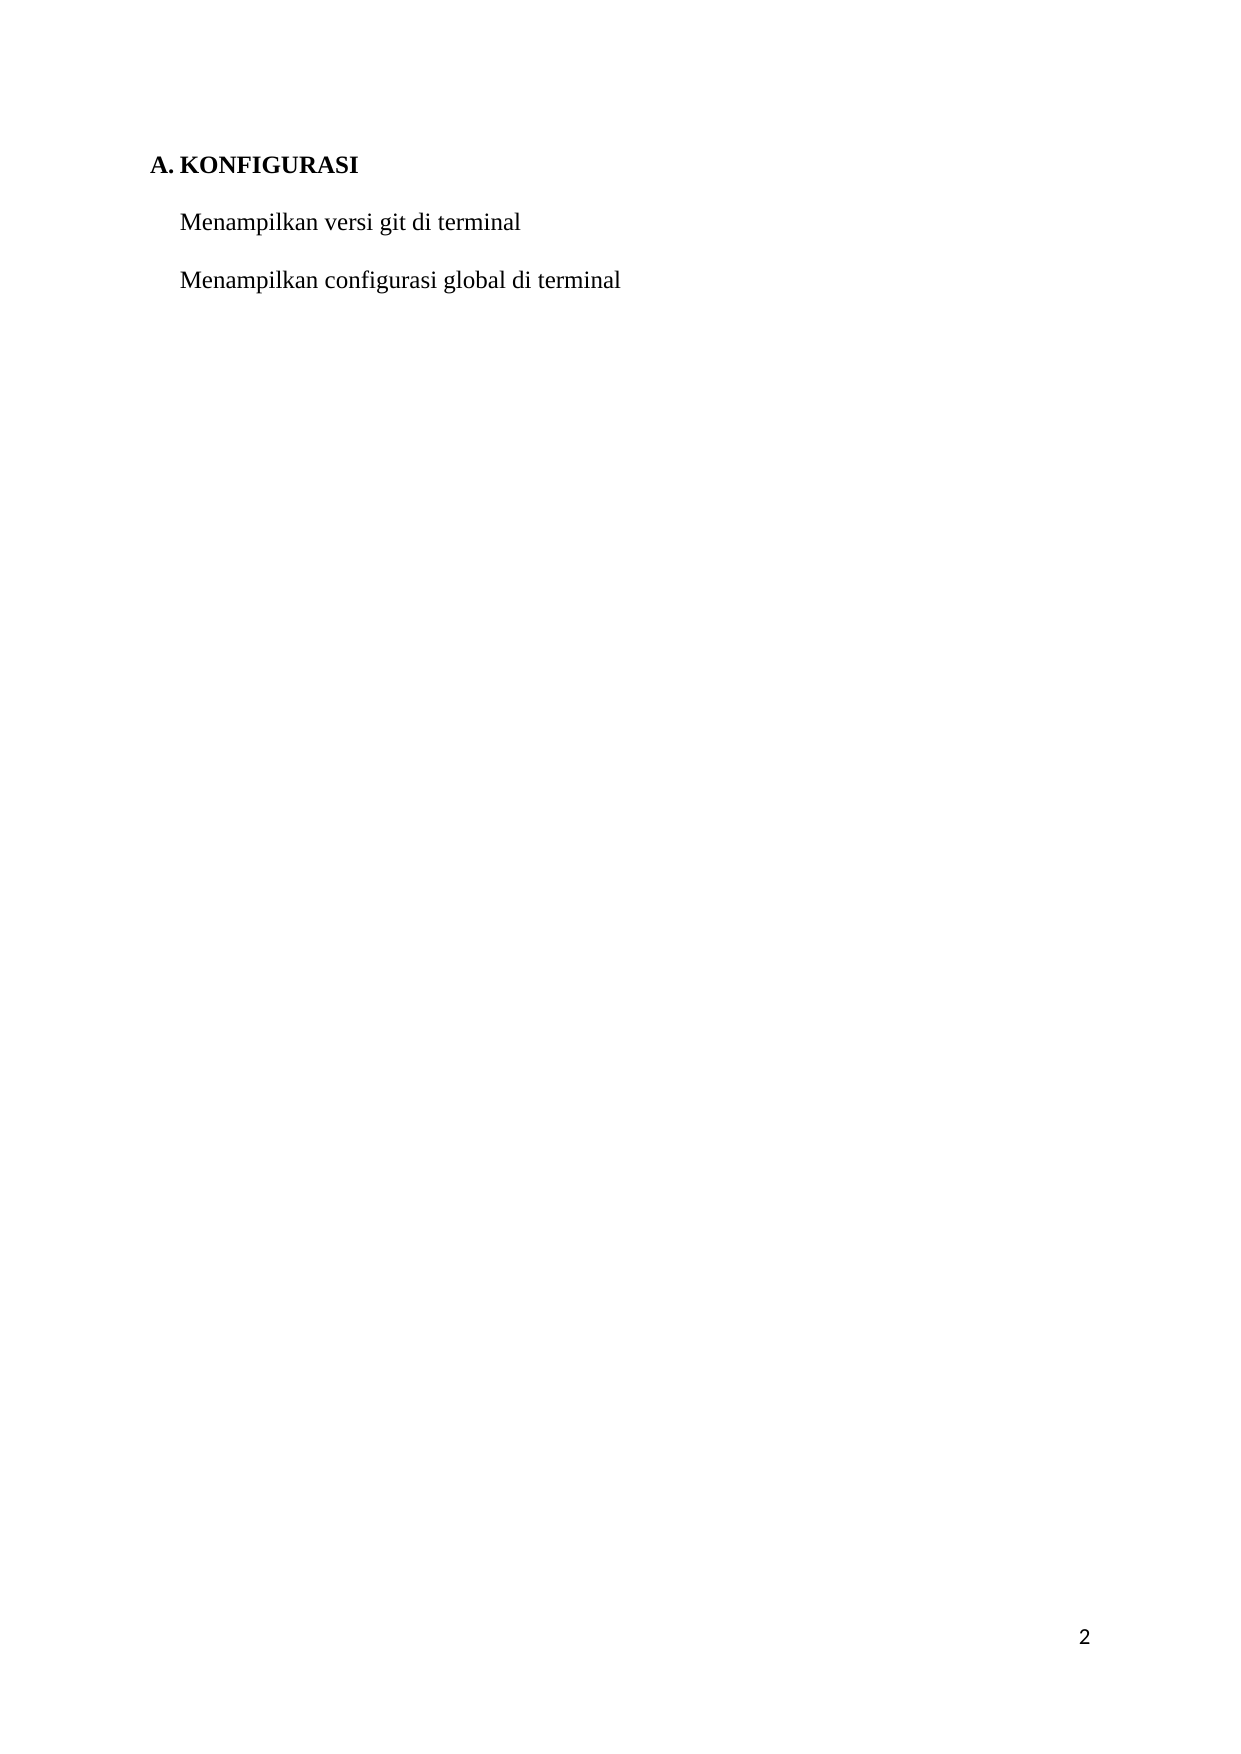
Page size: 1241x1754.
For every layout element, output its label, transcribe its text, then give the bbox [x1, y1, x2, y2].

text Menampilkan configurasi global di terminal [179, 265, 1090, 294]
list KONFIGURASI [150, 150, 1090, 179]
text Menampilkan versi git di terminal [179, 207, 1090, 236]
